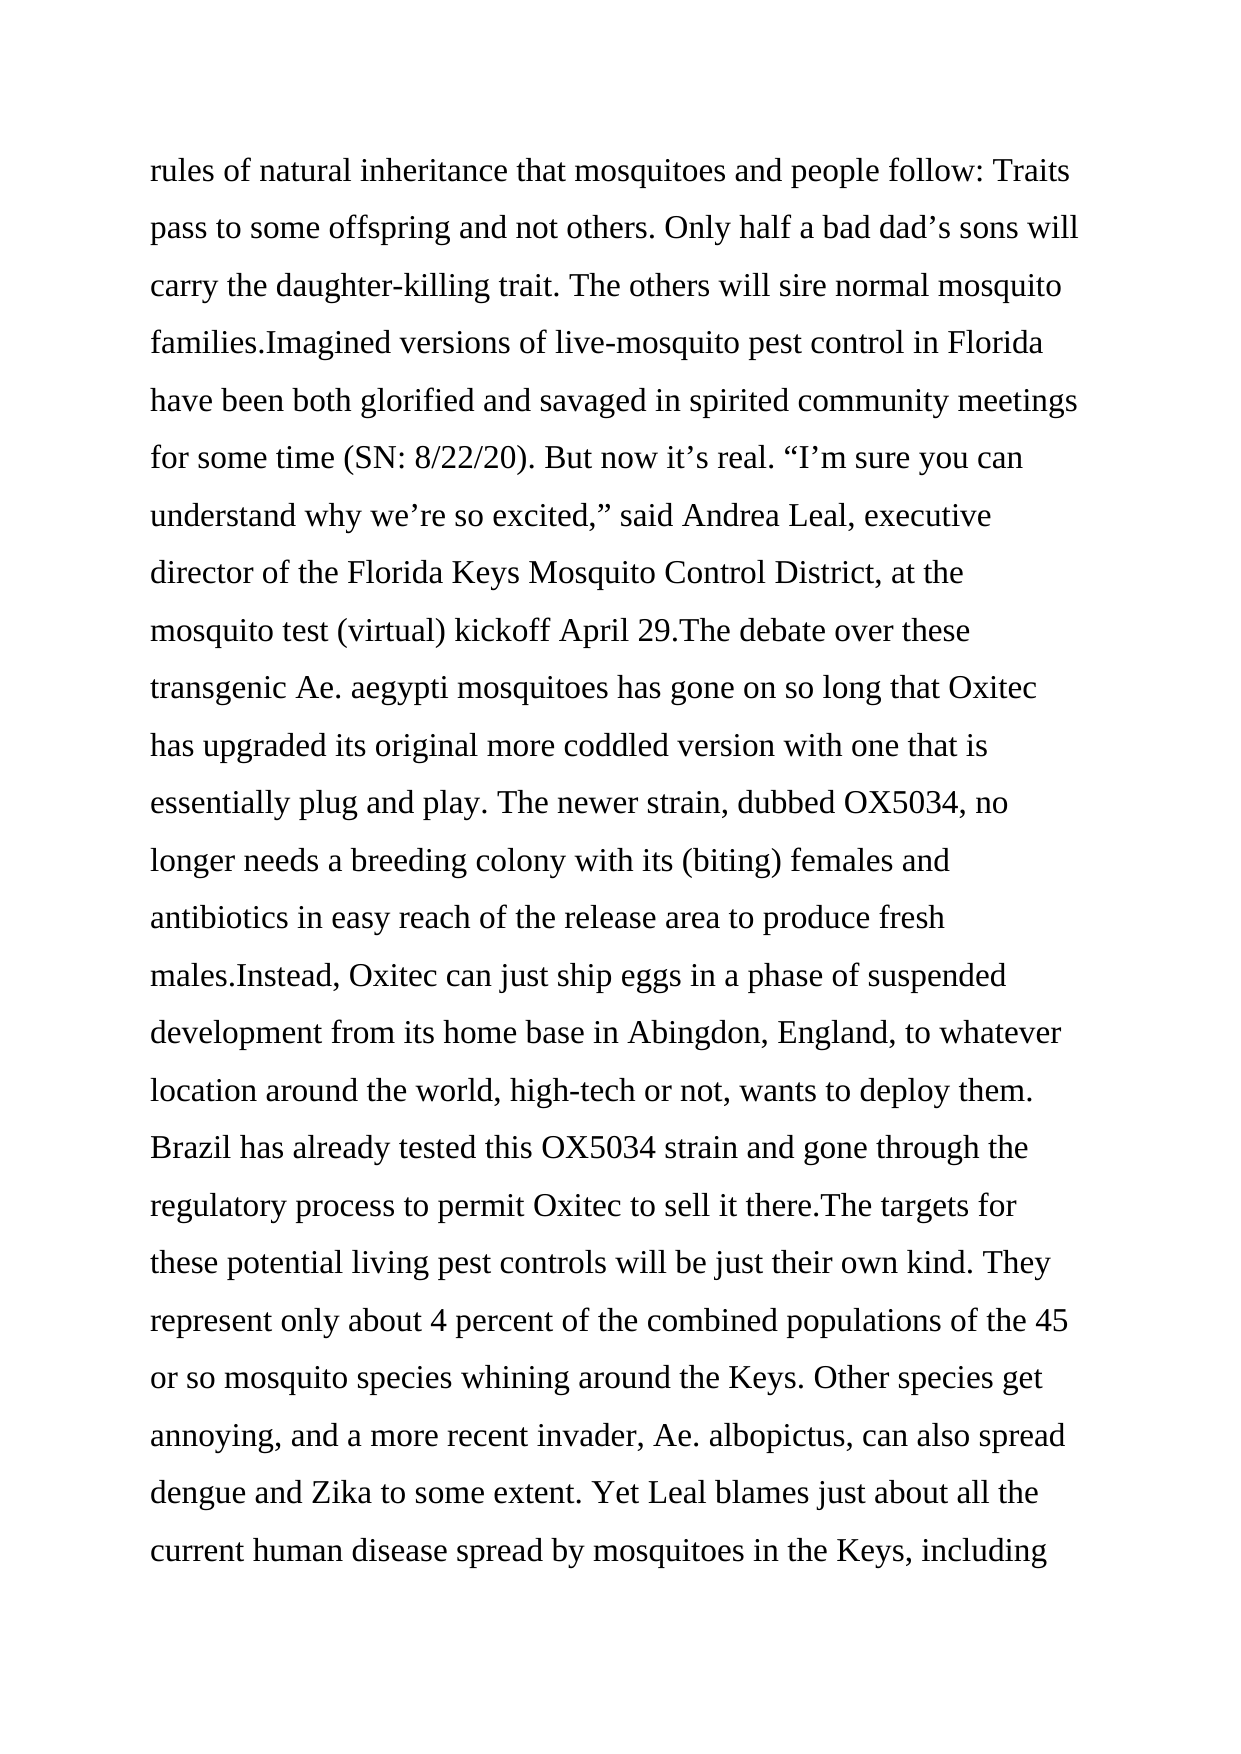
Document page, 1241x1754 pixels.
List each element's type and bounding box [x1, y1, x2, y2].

text [150, 150, 1090, 1568]
